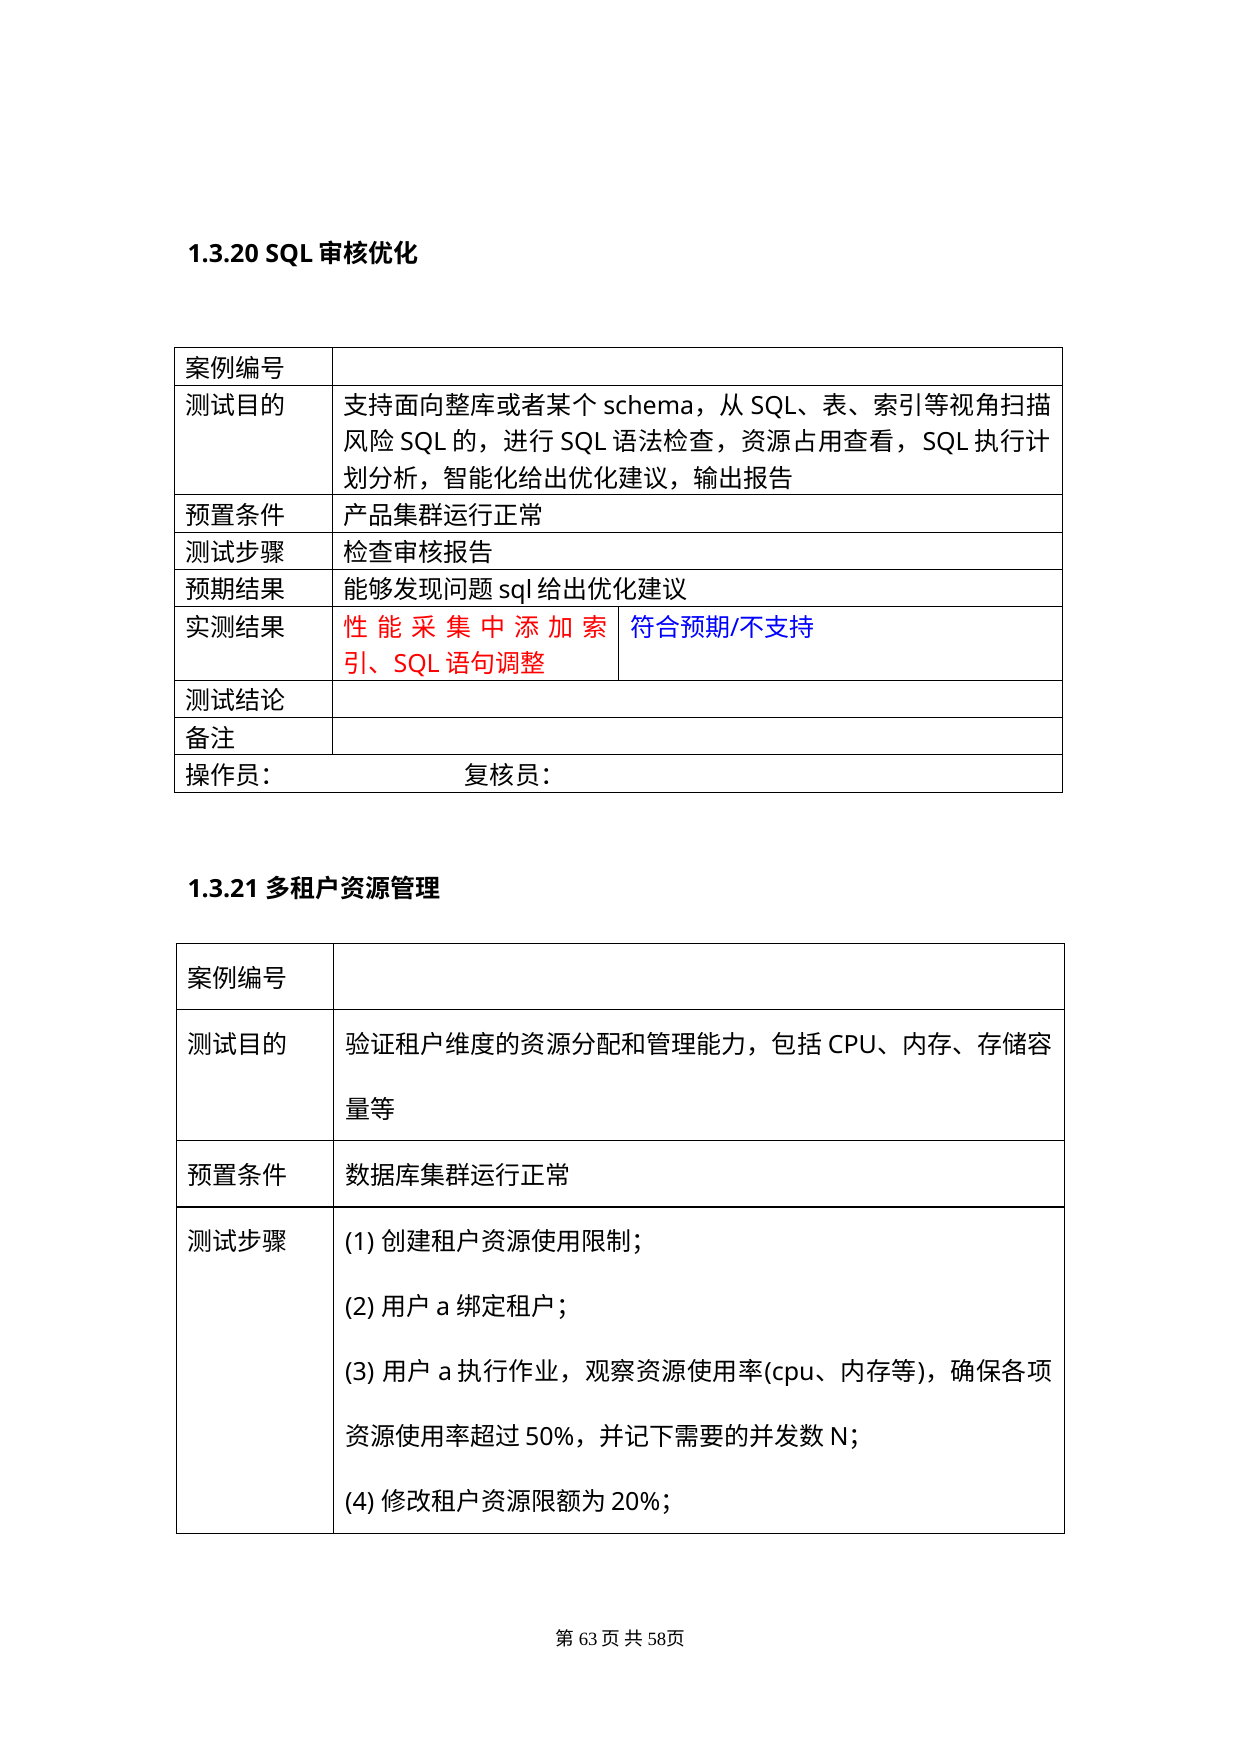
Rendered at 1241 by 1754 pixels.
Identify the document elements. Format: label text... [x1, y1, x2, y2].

table_cell 符合预期/不支持 [619, 607, 1062, 680]
table_cell 检查审核报告 [333, 533, 1062, 569]
table_cell 支持面向整库或者某个schema，从SQL、表、索引等视角扫描风险SQL的，进行SQL语法检查，资源占用查看，SQL执行计划分析，智能化给出优化建议，输出报告 [333, 386, 1062, 494]
table_cell [333, 681, 1062, 717]
table_cell 测试步骤 [175, 533, 332, 569]
table_cell 产品集群运行正常 [333, 495, 1062, 532]
table_header 案例编号 [175, 348, 332, 384]
table_cell 备注 [175, 718, 332, 754]
table_cell 实测结果 [175, 607, 332, 680]
table_cell 测试目的 [177, 1010, 333, 1140]
table_cell 测试步骤 [177, 1208, 333, 1532]
table_cell 预置条件 [175, 495, 332, 532]
table_cell 验证租户维度的资源分配和管理能力，包括CPU、内存、存储容量等 [334, 1010, 1064, 1140]
table_header [334, 944, 1064, 1009]
table_header [333, 348, 1062, 384]
subtitle 1.3.21 多租户资源管理 [187, 793, 1053, 919]
table_cell 预期结果 [175, 570, 332, 606]
table_cell 预置条件 [177, 1141, 333, 1206]
subtitle 1.3.20 SQL审核优化 [187, 219, 1053, 284]
table_cell 数据库集群运行正常 [334, 1141, 1064, 1206]
table_cell 操作员： 复核员： [175, 755, 1062, 792]
table_cell 能够发现问题sql给出优化建议 [333, 570, 1062, 606]
table_header 案例编号 [177, 944, 333, 1009]
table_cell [334, 1208, 1064, 1532]
table_cell 测试目的 [175, 386, 332, 494]
table_cell 性能采集中添加索引、SQL语句调整 [333, 607, 618, 680]
table_cell 测试结论 [175, 681, 332, 717]
table_cell [333, 718, 1062, 754]
